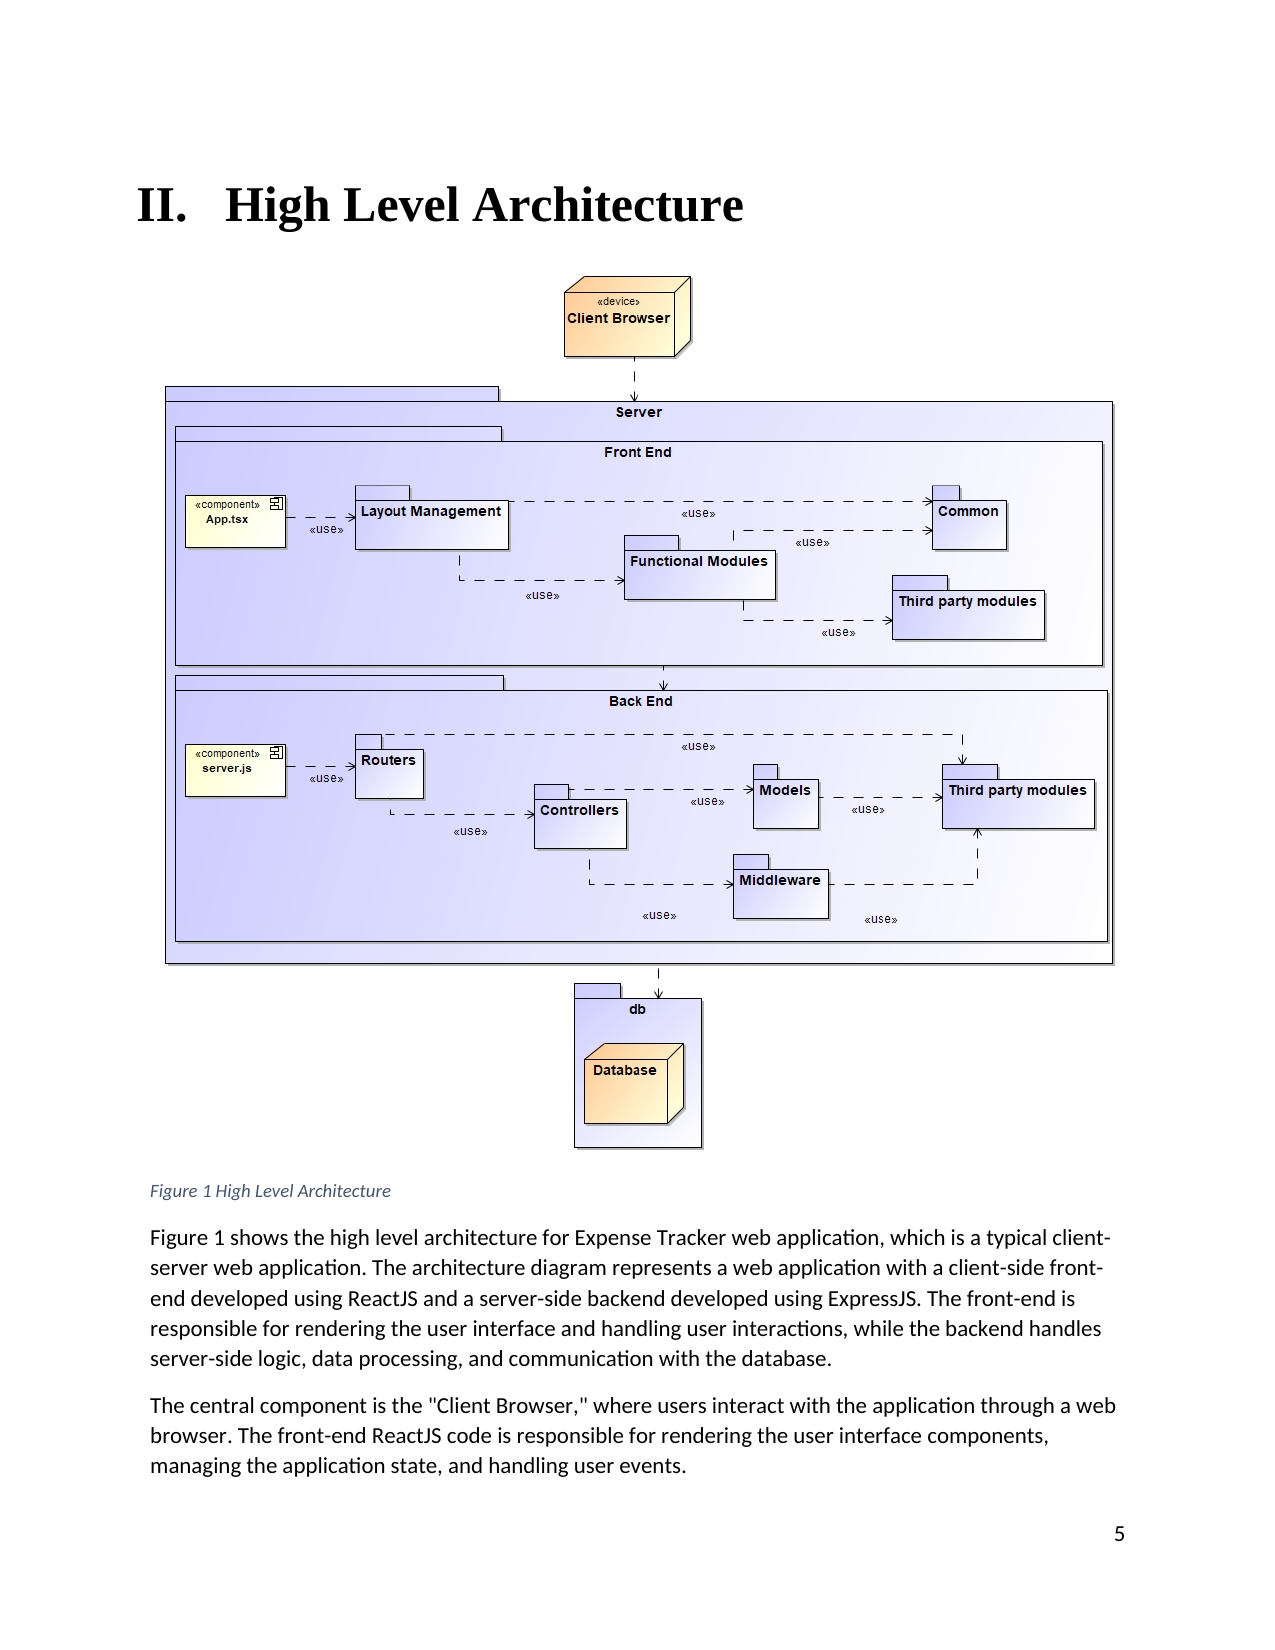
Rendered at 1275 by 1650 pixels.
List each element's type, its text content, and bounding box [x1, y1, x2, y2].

picture [150, 261, 1125, 1161]
text Figure 1 shows the high level architecture for Expense Tracker web application, which is a typical client-server web application. The architecture diagram represents a web application with a client-side front-end developed using ReactJS and a server-side backend developed using ExpressJS. The front-end is responsible for rendering the user interface and handling user interactions, while the backend handles server-side logic, data processing, and communication with the database. [150, 1223, 1125, 1372]
text Figure 1 High Level Architecture [150, 1179, 1125, 1202]
subtitle High Level Architecture [187, 175, 1125, 232]
text The central component is the "Client Browser," where users interact with the application through a web browser. The front-end ReactJS code is responsible for rendering the user interface components, managing the application state, and handling user events. [150, 1391, 1125, 1479]
